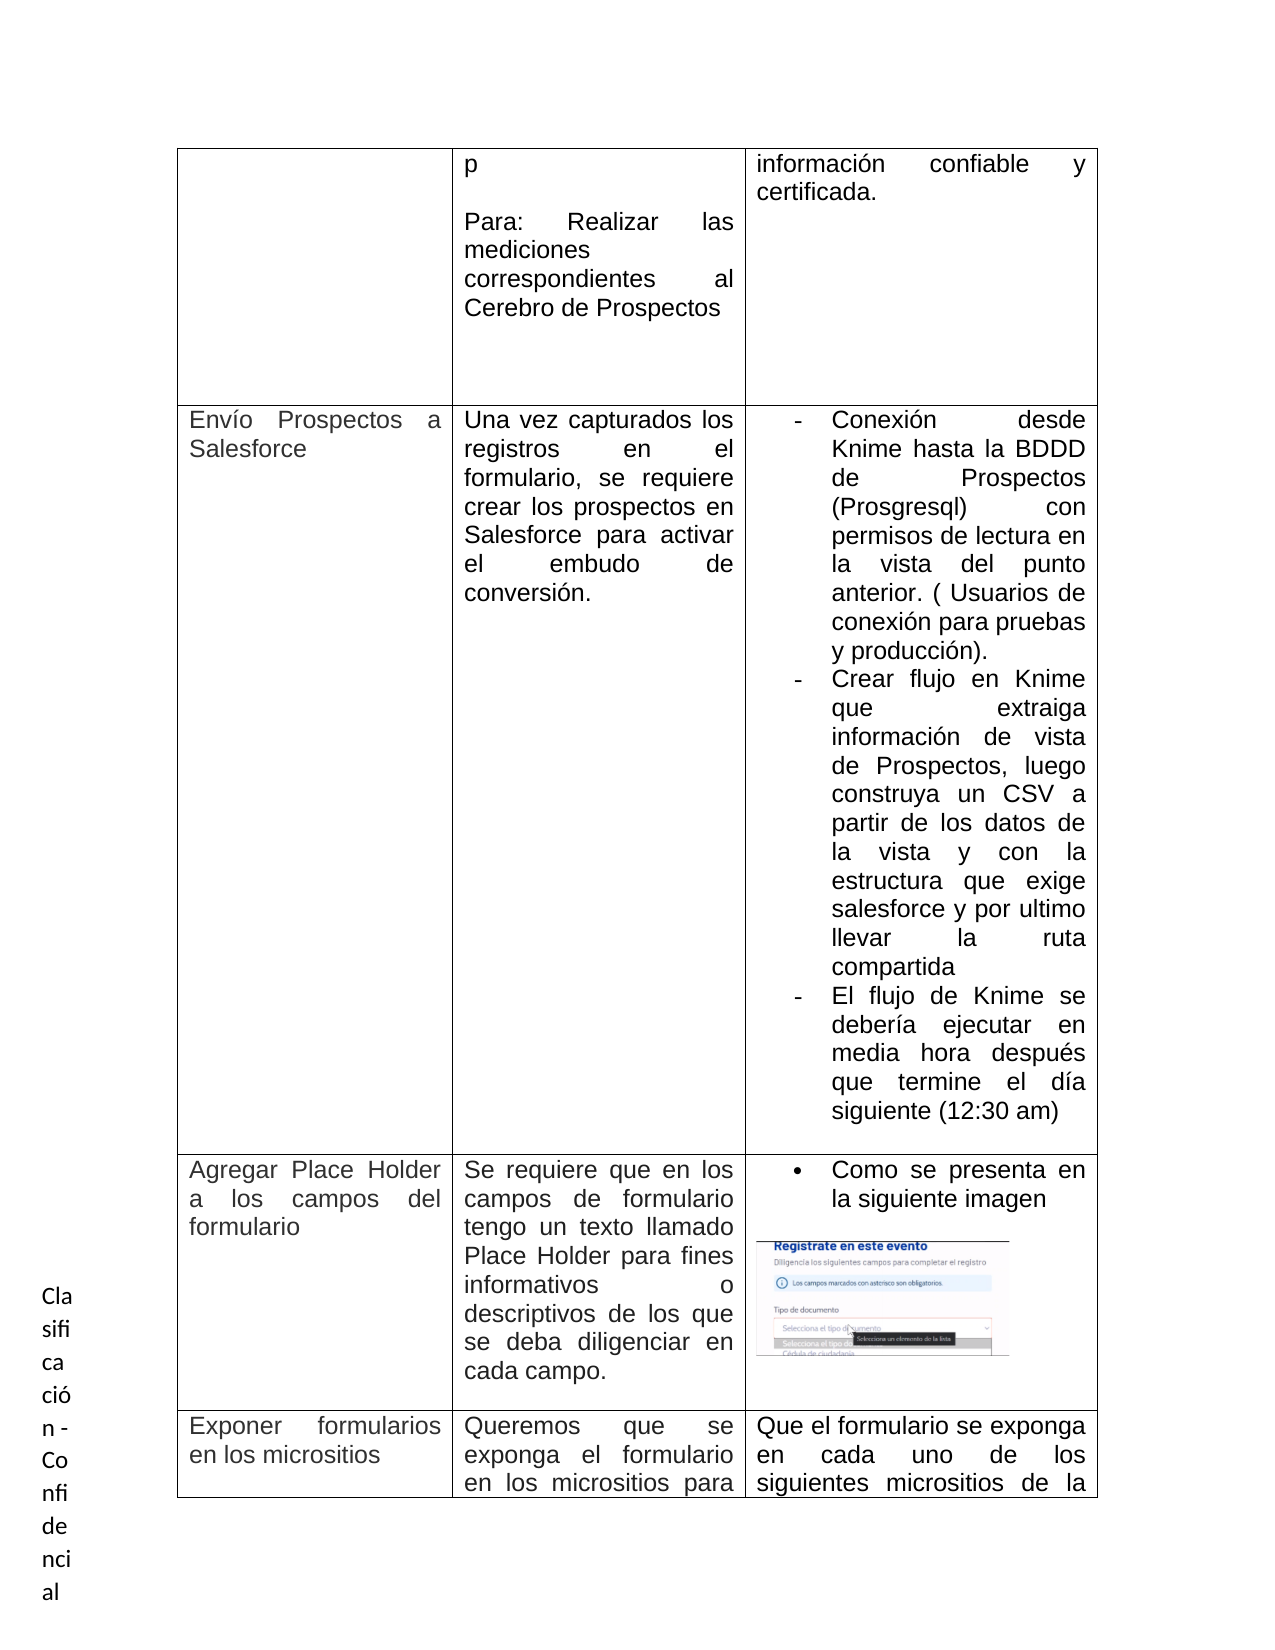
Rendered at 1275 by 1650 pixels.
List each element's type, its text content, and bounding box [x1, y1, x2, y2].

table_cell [746, 1411, 1097, 1497]
table_cell Conexión desde Knime hasta la BDDD de Prospectos (Prosgresql) con permisos de lectura en la vista del punto anterior. ( Usuarios de conexión para pruebas y producción). Crear flujo en Knime que extraiga información de vista de Prospectos, luego construya un CSV a partir de los datos de la vista y con la estructura que exige salesforce y por ultimo llevar la ruta compartida El flujo de Knime se debería ejecutar en media hora después que termine el día siguiente (12:30 am) [746, 406, 1097, 1154]
table_cell Envío Prospectos a Salesforce [178, 406, 452, 1154]
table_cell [746, 149, 1097, 404]
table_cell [178, 1411, 452, 1497]
table_cell Una vez capturados los registros en el formulario, se requiere crear los prospectos en Salesforce para activar el embudo de conversión. [453, 406, 745, 1154]
table_cell Agregar Place Holder a los campos del formulario [178, 1155, 452, 1410]
table_cell Como se presenta en la siguiente imagen [746, 1155, 1097, 1410]
table_cell Se requiere que en los campos de formulario tengo un texto llamado Place Holder para fines informativos o descriptivos de los que se deba diligenciar en cada campo. [453, 1155, 745, 1410]
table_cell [453, 1411, 745, 1497]
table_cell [178, 149, 452, 404]
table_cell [453, 149, 745, 404]
picture [756, 1241, 1010, 1356]
